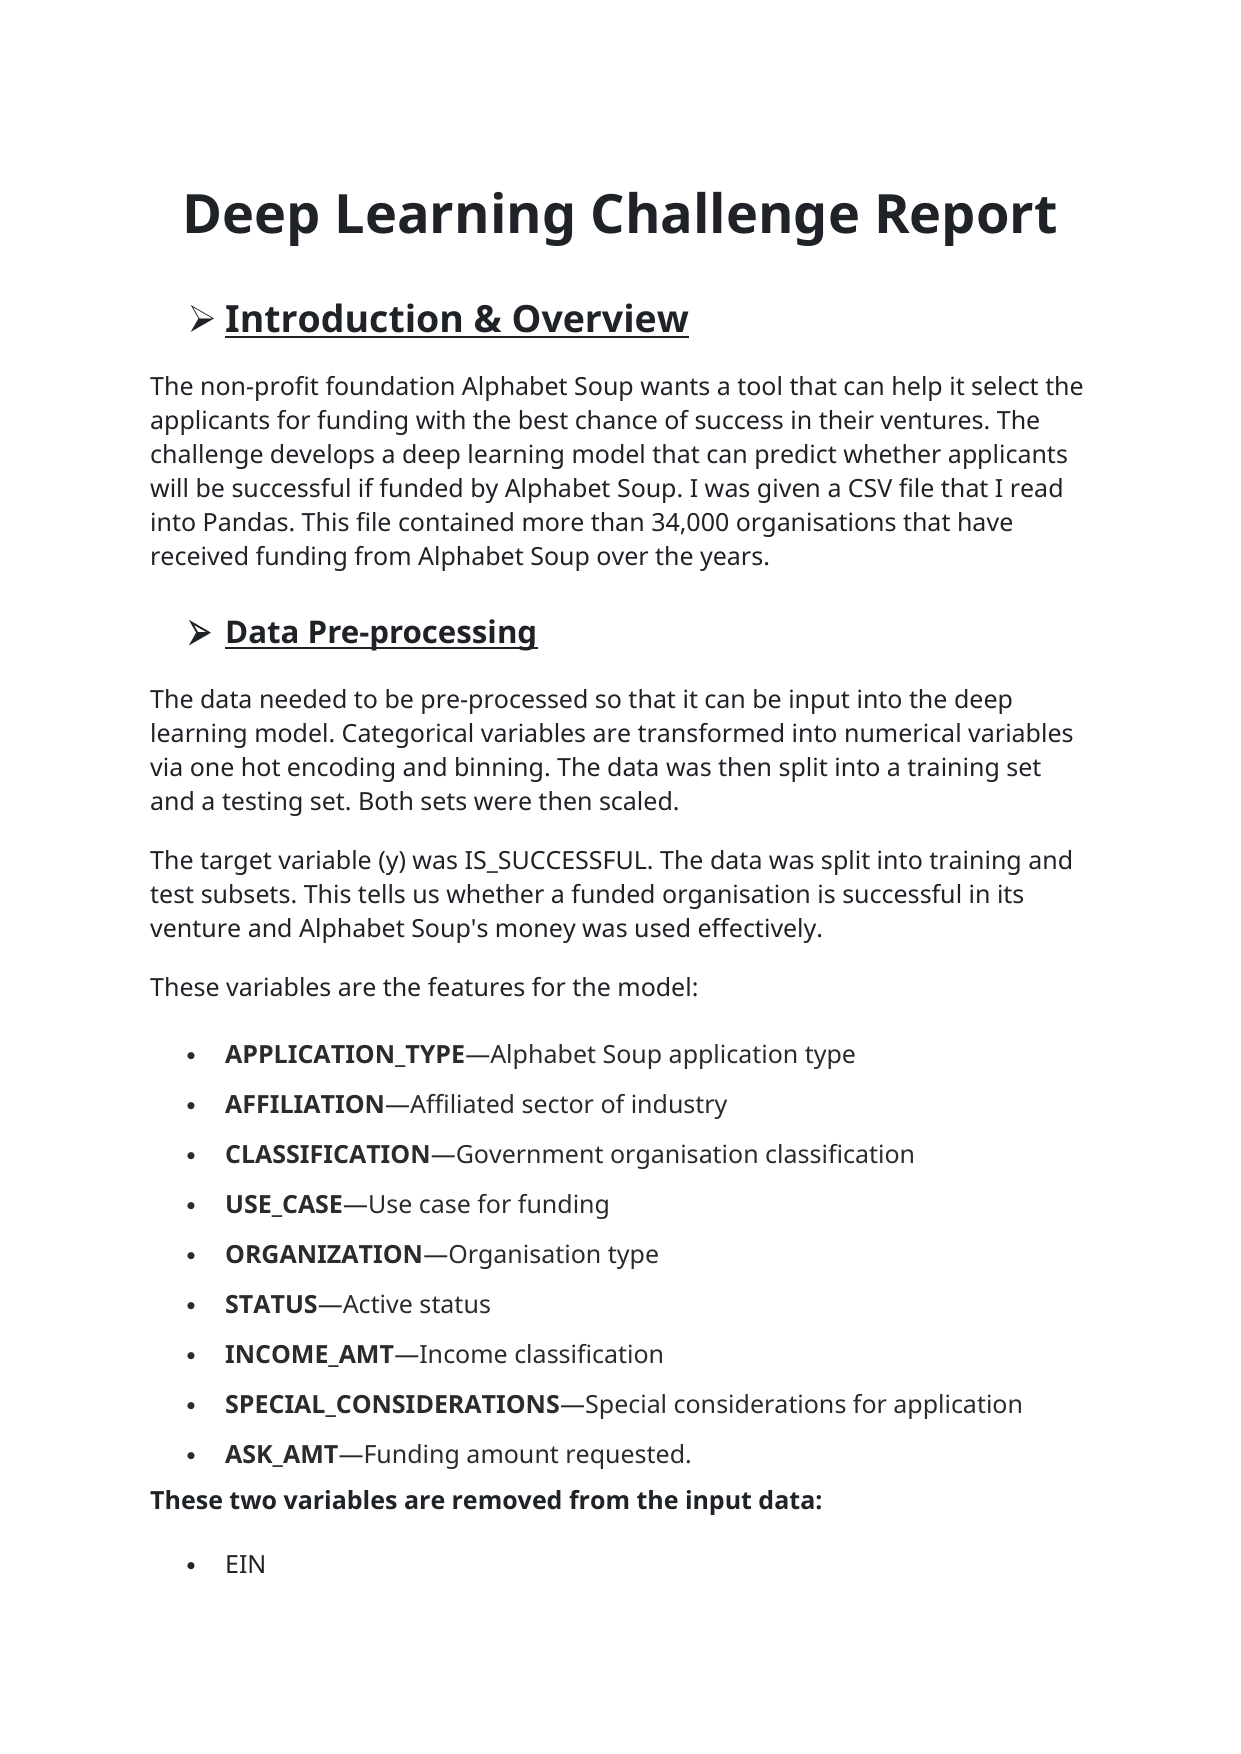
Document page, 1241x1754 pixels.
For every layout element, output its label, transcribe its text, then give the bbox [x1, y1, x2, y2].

list ASK_AMT—Funding amount requested. [187, 1433, 1090, 1471]
text These two variables are removed from the input data: [150, 1483, 1090, 1517]
subtitle Deep Learning Challenge Report [150, 175, 1090, 249]
text The data needed to be pre-processed so that it can be input into the deep learning model. Categorical variables are transformed into numerical variables via one hot encoding and binning. The data was then split into a training set and a testing set. Both sets were then scaled. [150, 681, 1090, 818]
list STATUS—Active status [187, 1283, 1090, 1321]
text These variables are the features for the model: [150, 970, 1090, 1004]
subtitle Data Pre-processing [187, 610, 1090, 653]
list USE_CASE—Use case for funding [187, 1183, 1090, 1221]
subtitle Introduction & Overview [187, 292, 1090, 343]
list INCOME_AMT—Income classification [187, 1333, 1090, 1371]
list AFFILIATION—Affiliated sector of industry [187, 1083, 1090, 1121]
list APPLICATION_TYPE—Alphabet Soup application type [187, 1033, 1090, 1071]
text The non-profit foundation Alphabet Soup wants a tool that can help it select the applicants for funding with the best chance of success in their ventures. The challenge develops a deep learning model that can predict whether applicants will be successful if funded by Alphabet Soup. I was given a CSV file that I read into Pandas. This file contained more than 34,000 organisations that have received funding from Alphabet Soup over the years. [150, 368, 1090, 573]
list CLASSIFICATION—Government organisation classification [187, 1133, 1090, 1171]
text The target variable (y) was IS_SUCCESSFUL. The data was split into training and test subsets. This tells us whether a funded organisation is successful in its venture and Alphabet Soup's money was used effectively. [150, 843, 1090, 945]
list SPECIAL_CONSIDERATIONS—Special considerations for application [187, 1383, 1090, 1421]
list ORGANIZATION—Organisation type [187, 1233, 1090, 1271]
list EIN [187, 1546, 1090, 1580]
